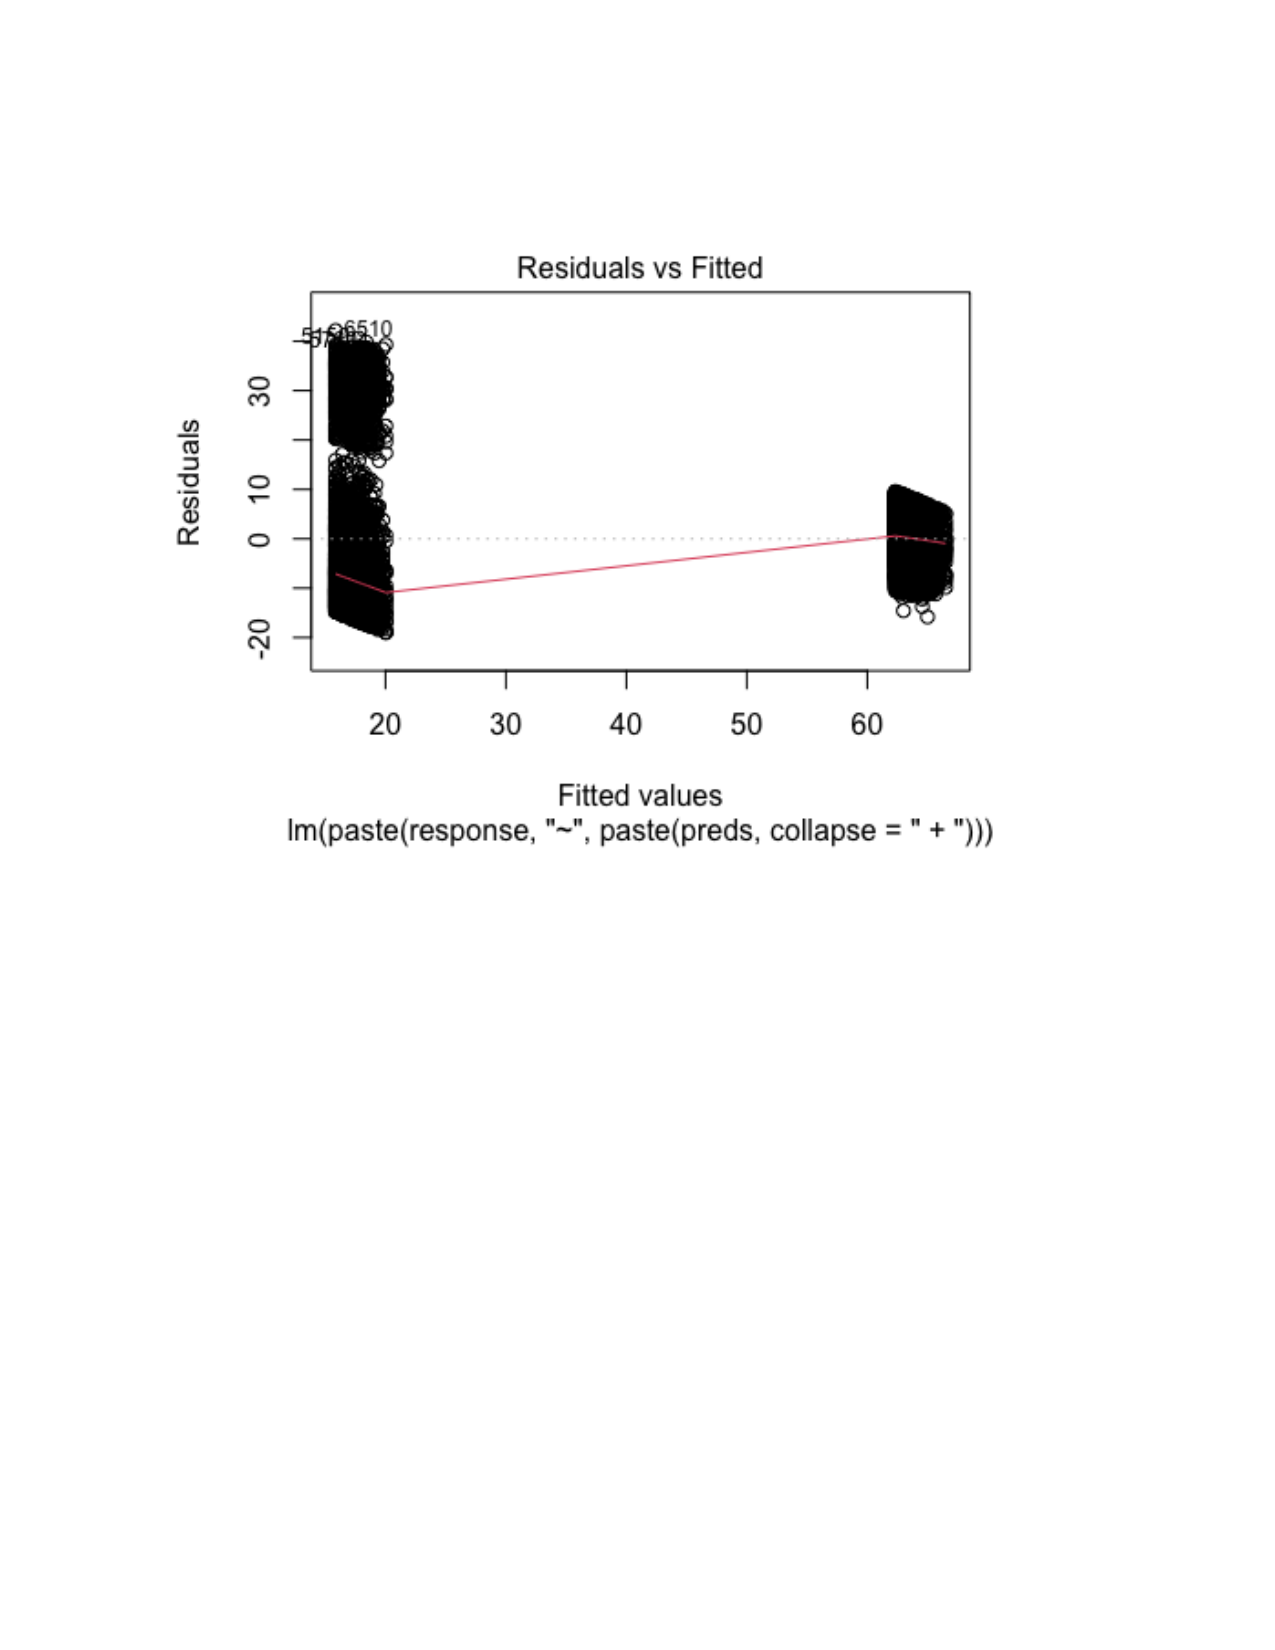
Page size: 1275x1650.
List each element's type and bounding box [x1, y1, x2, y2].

picture [168, 150, 1044, 850]
